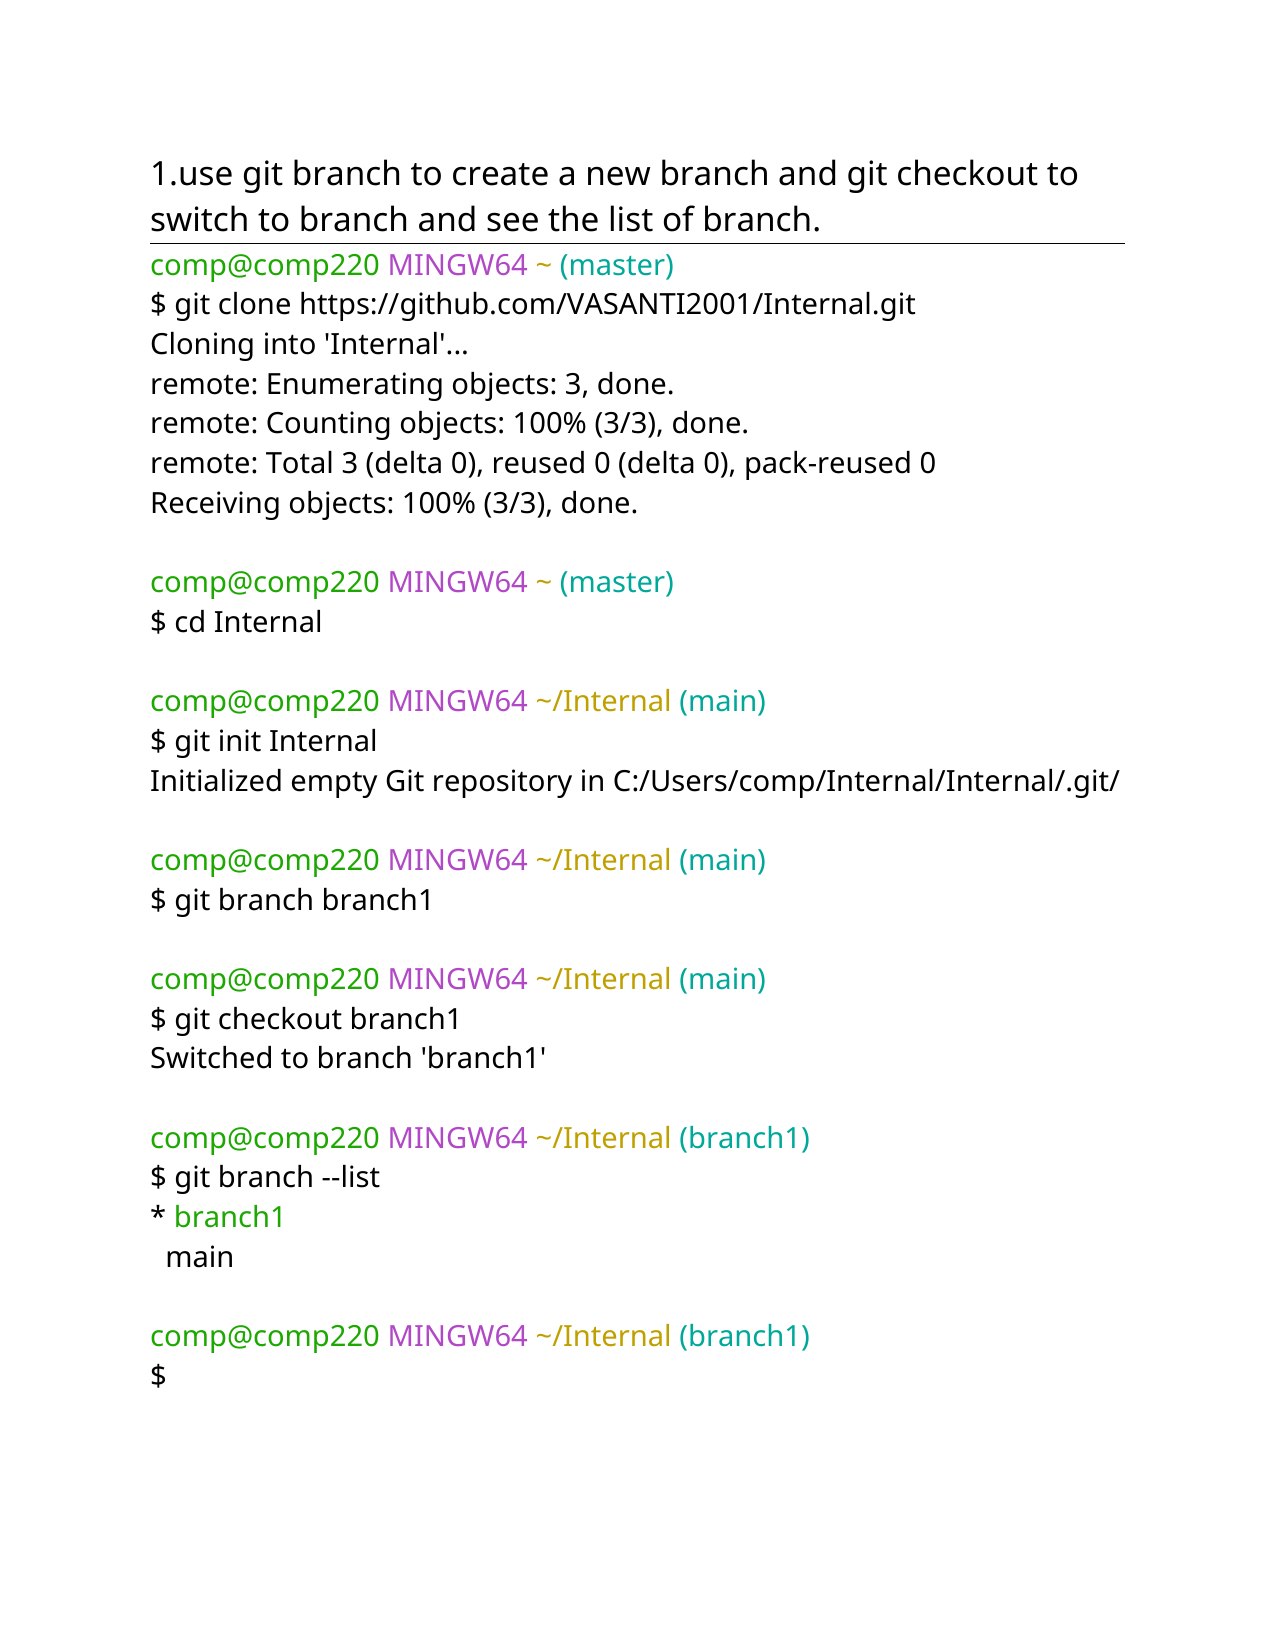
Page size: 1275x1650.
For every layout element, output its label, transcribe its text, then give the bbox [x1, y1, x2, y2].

text comp@comp220 MINGW64 ~/Internal (branch1) [150, 1117, 1125, 1157]
text $ git init Internal [150, 720, 1125, 760]
text comp@comp220 MINGW64 ~ (master) [150, 244, 1125, 284]
text $ cd Internal [150, 601, 1125, 641]
text $ git clone https://github.com/VASANTI2001/Internal.git [150, 284, 1125, 323]
text $ git branch --list [150, 1157, 1125, 1196]
text comp@comp220 MINGW64 ~/Internal (main) [150, 839, 1125, 879]
text Initialized empty Git repository in C:/Users/comp/Internal/Internal/.git/ [150, 760, 1125, 799]
text comp@comp220 MINGW64 ~/Internal (main) [150, 958, 1125, 998]
text Receiving objects: 100% (3/3), done. [150, 482, 1125, 522]
text comp@comp220 MINGW64 ~/Internal (main) [150, 681, 1125, 720]
text $ [150, 1355, 1125, 1395]
text main [150, 1236, 1125, 1276]
text remote: Counting objects: 100% (3/3), done. [150, 403, 1125, 442]
text * branch1 [150, 1196, 1125, 1236]
text comp@comp220 MINGW64 ~ (master) [150, 561, 1125, 601]
text comp@comp220 MINGW64 ~/Internal (branch1) [150, 1316, 1125, 1355]
text 1.use git branch to create a new branch and git checkout to switch to branch and see the list of branch. [150, 150, 1125, 243]
text remote: Total 3 (delta 0), reused 0 (delta 0), pack-reused 0 [150, 442, 1125, 482]
text remote: Enumerating objects: 3, done. [150, 363, 1125, 403]
text $ git checkout branch1 [150, 998, 1125, 1038]
text Switched to branch 'branch1' [150, 1038, 1125, 1077]
text $ git branch branch1 [150, 879, 1125, 919]
text Cloning into 'Internal'... [150, 323, 1125, 363]
